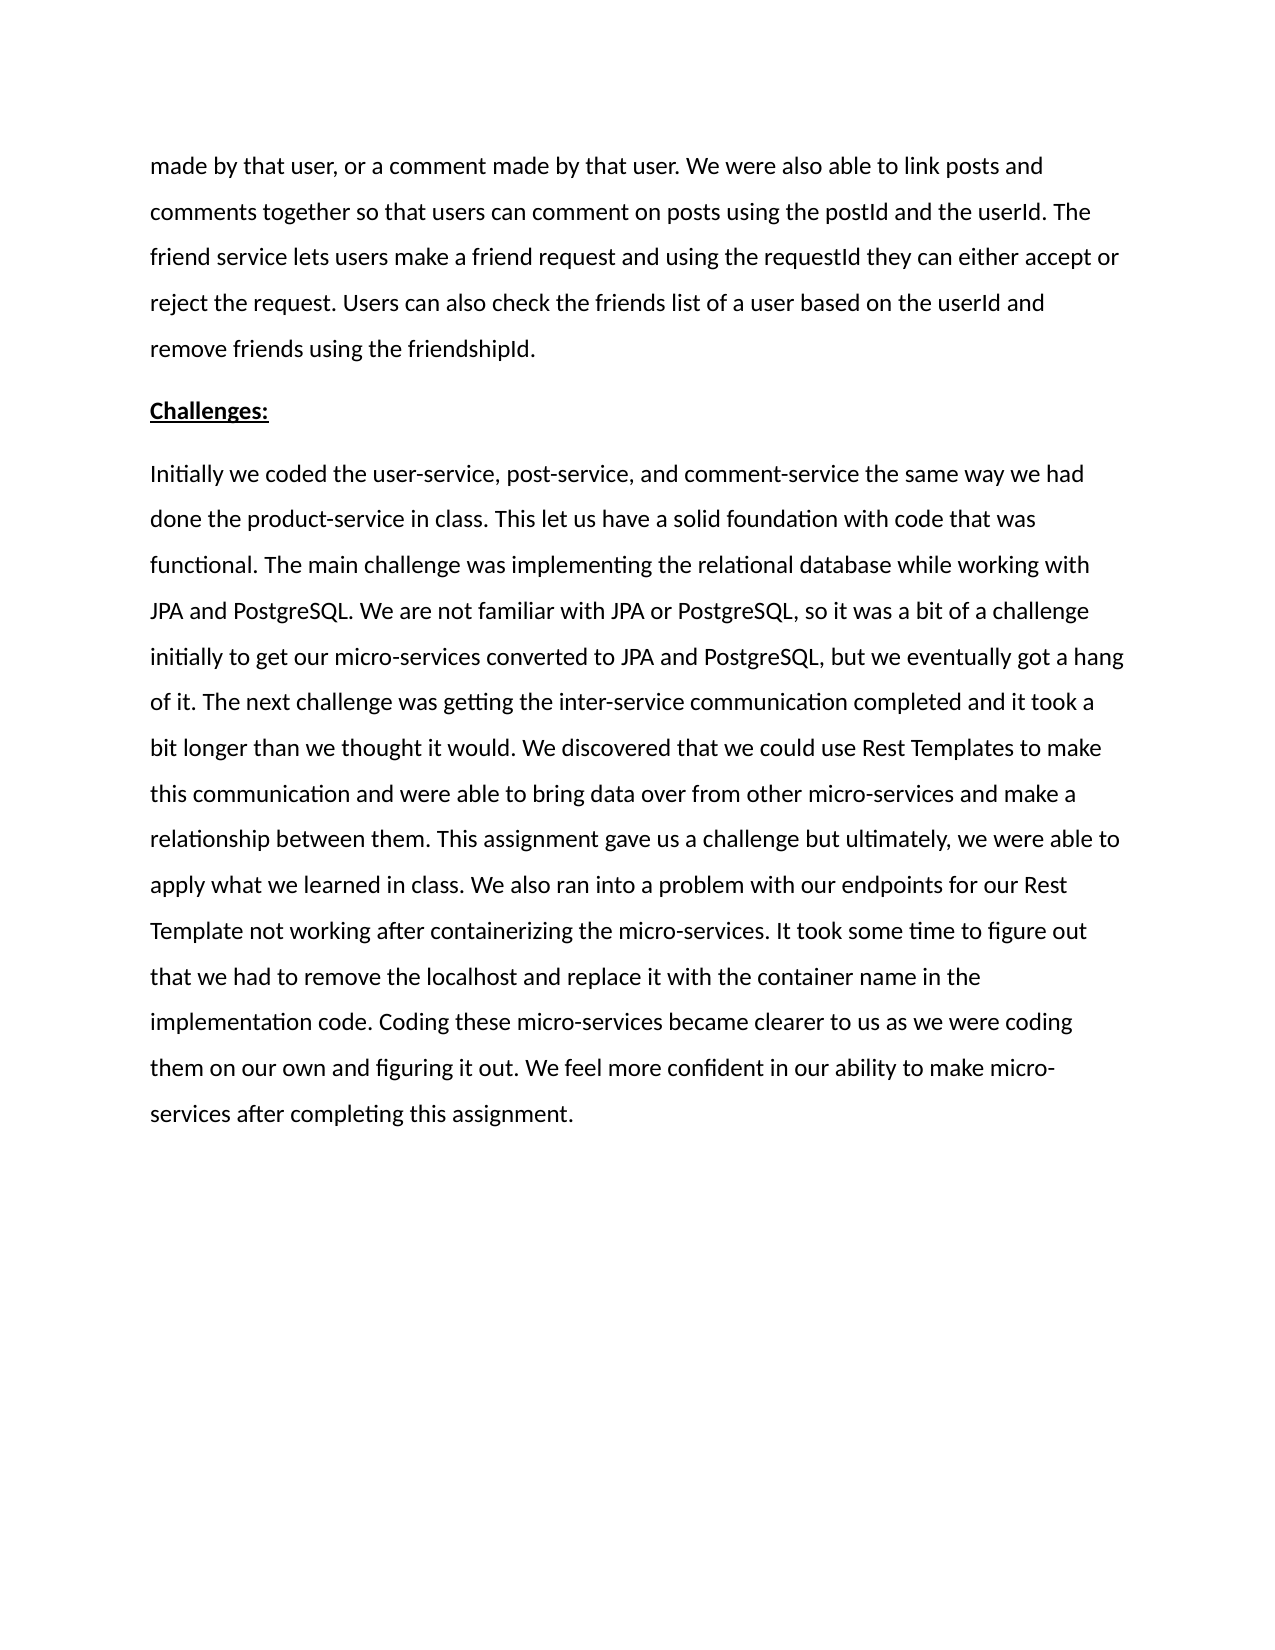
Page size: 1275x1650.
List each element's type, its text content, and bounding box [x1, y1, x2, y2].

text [150, 150, 1125, 363]
text Challenges: [150, 395, 1125, 426]
text Initially we coded the user-service, post-service, and comment-service the same way we had done the product-service in class. This let us have a solid foundation with code that was functional. The main challenge was implementing the relational database while working with JPA and PostgreSQL. We are not familiar with JPA or PostgreSQL, so it was a bit of a challenge initially to get our micro-services converted to JPA and PostgreSQL, but we eventually got a hang of it. The next challenge was getting the inter-service communication completed and it took a bit longer than we thought it would. We discovered that we could use Rest Templates to make this communication and were able to bring data over from other micro-services and make a relationship between them. This assignment gave us a challenge but ultimately, we were able to apply what we learned in class. We also ran into a problem with our endpoints for our Rest Template not working after containerizing the micro-services. It took some time to figure out that we had to remove the localhost and replace it with the container name in the implementation code. Coding these micro-services became clearer to us as we were coding them on our own and figuring it out. We feel more confident in our ability to make micro-services after completing this assignment. [150, 458, 1125, 1128]
